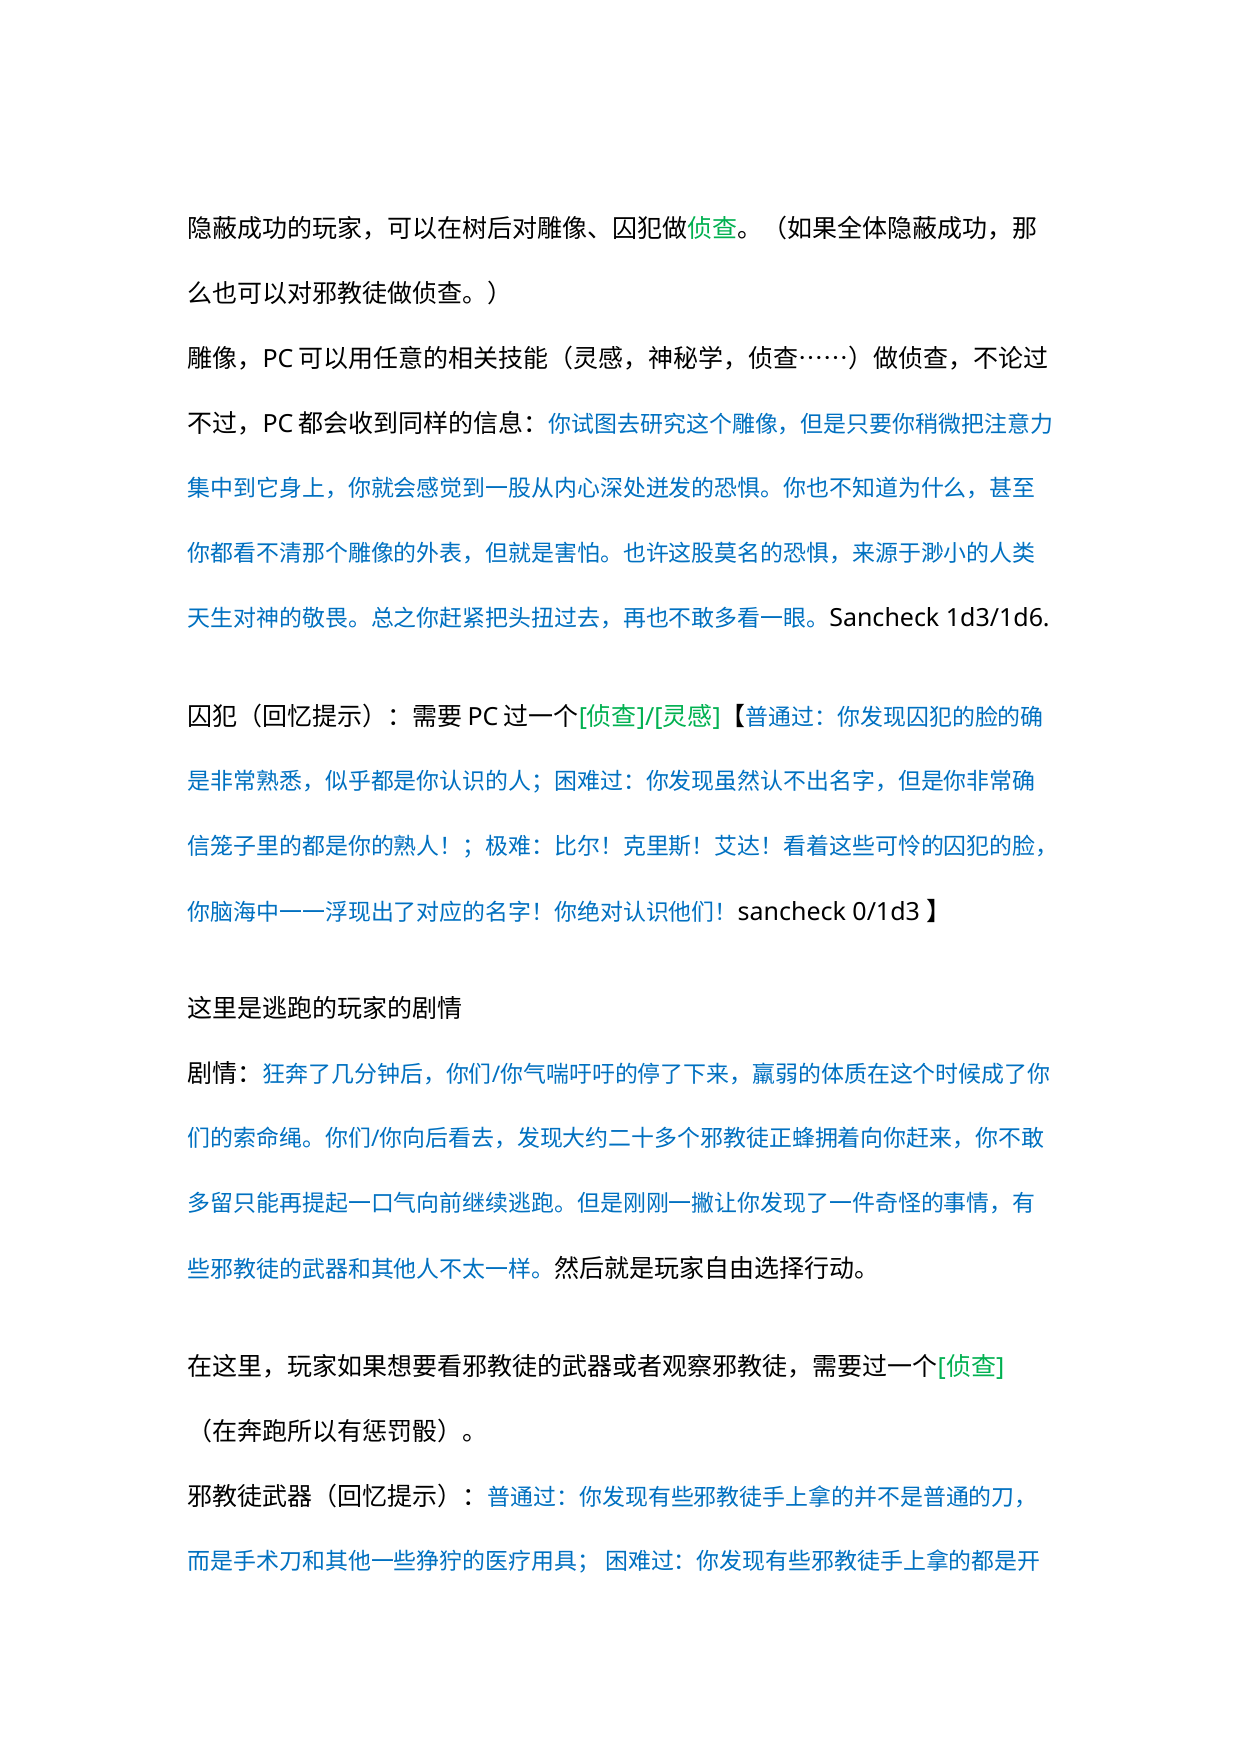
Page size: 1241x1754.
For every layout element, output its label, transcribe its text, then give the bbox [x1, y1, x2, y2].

text 在这里，玩家如果想要看邪教徒的武器或者观察邪教徒，需要过一个[侦查]（在奔跑所以有惩罚骰）。 [187, 1332, 1053, 1462]
text 剧情：狂奔了几分钟后，你们/你气喘吁吁的停了下来，羸弱的体质在这个时候成了你们的索命绳。你们/你向后看去，发现大约二十多个邪教徒正蜂拥着向你赶来，你不敢多留只能再提起一口气向前继续逃跑。但是刚刚一撇让你发现了一件奇怪的事情，有些邪教徒的武器和其他人不太一样。然后就是玩家自由选择行动。 [187, 1039, 1053, 1299]
text 囚犯（回忆提示）：需要PC过一个[侦查]/[灵感]【普通过：你发现囚犯的脸的确是非常熟悉，似乎都是你认识的人；困难过：你发现虽然认不出名字，但是你非常确信笼子里的都是你的熟人！；极难：比尔！克里斯！艾达！看着这些可怜的囚犯的脸，你脑海中一一浮现出了对应的名字！你绝对认识他们！sancheck 0/1d3 】 [187, 682, 1053, 942]
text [187, 1462, 1053, 1592]
text 隐蔽成功的玩家，可以在树后对雕像、囚犯做侦查。（如果全体隐蔽成功，那么也可以对邪教徒做侦查。） [187, 194, 1053, 324]
text 雕像，PC可以用任意的相关技能（灵感，神秘学，侦查……）做侦查，不论过不过，PC都会收到同样的信息：你试图去研究这个雕像，但是只要你稍微把注意力集中到它身上，你就会感觉到一股从内心深处迸发的恐惧。你也不知道为什么，甚至你都看不清那个雕像的外表，但就是害怕。也许这股莫名的恐惧，来源于渺小的人类天生对神的敬畏。总之你赶紧把头扭过去，再也不敢多看一眼。Sancheck 1d3/1d6. [187, 324, 1053, 649]
text 这里是逃跑的玩家的剧情 [187, 974, 1053, 1039]
